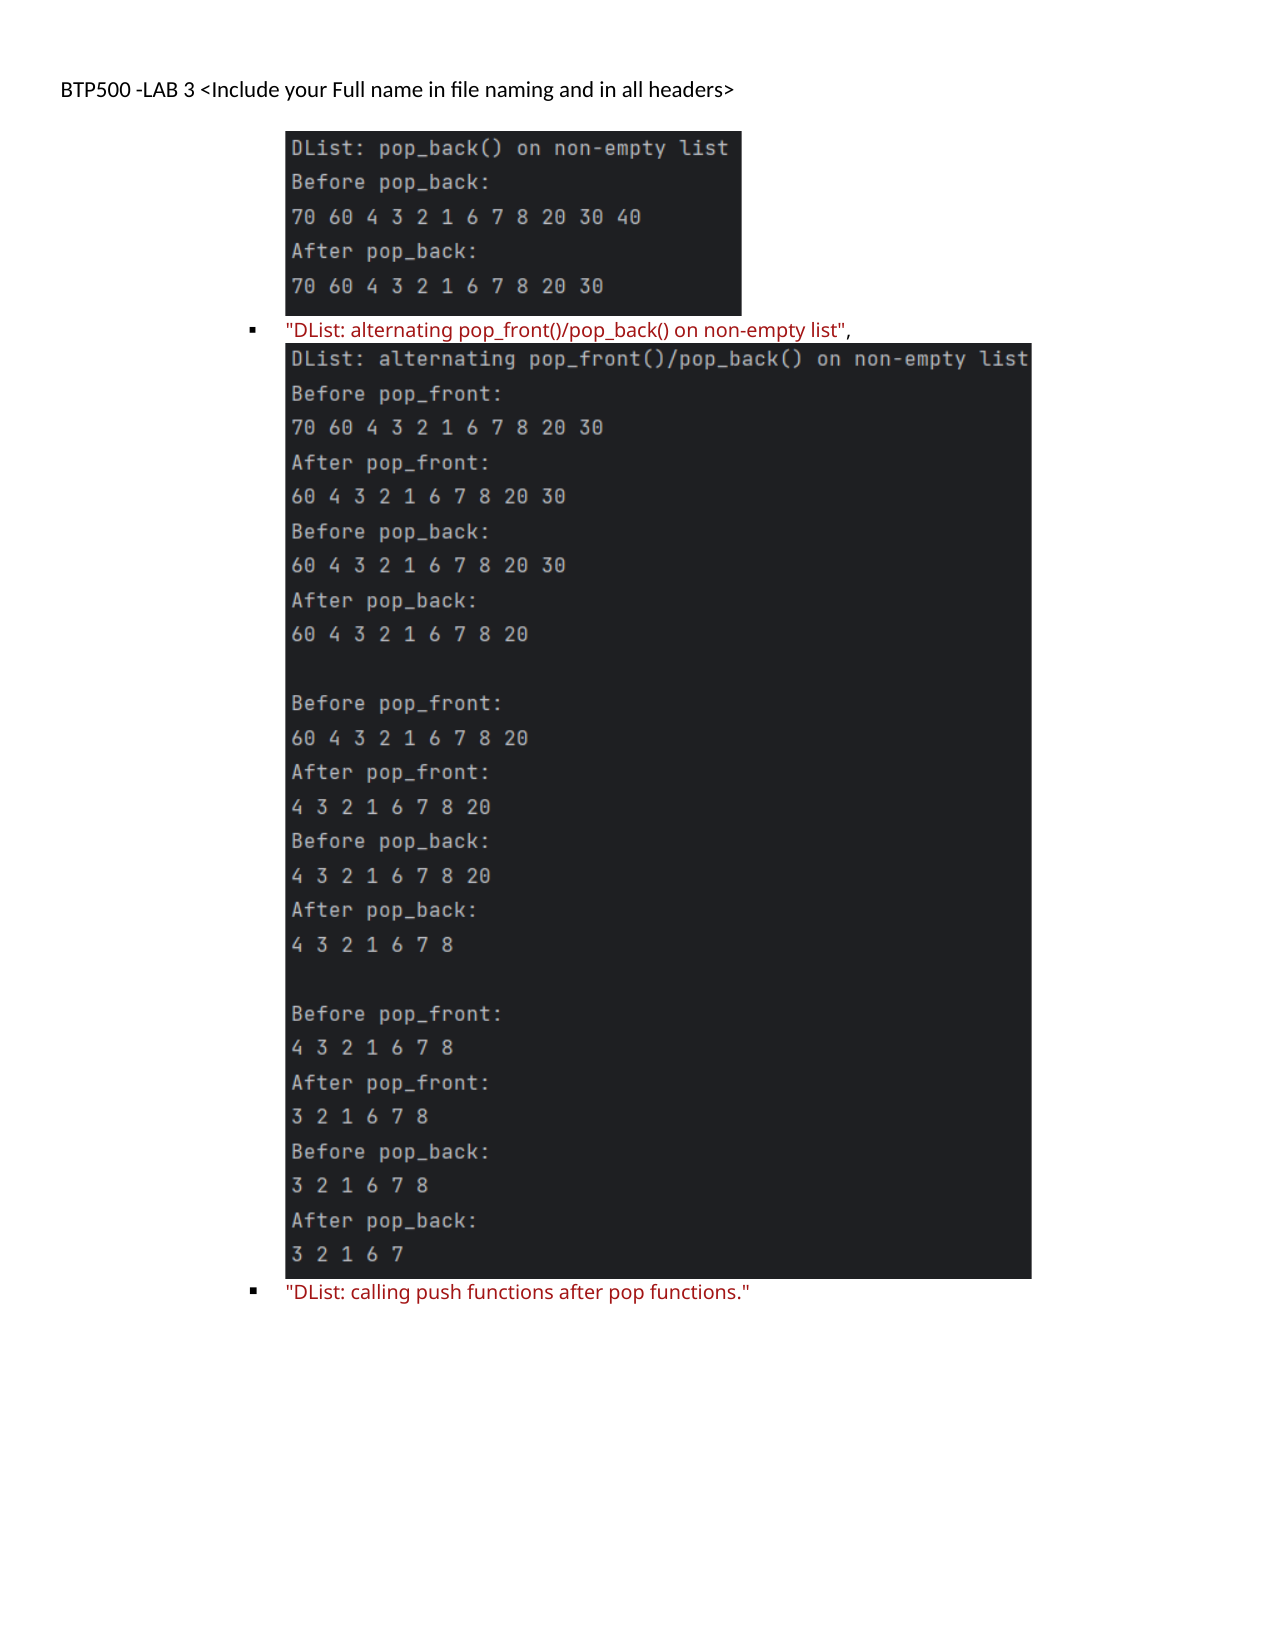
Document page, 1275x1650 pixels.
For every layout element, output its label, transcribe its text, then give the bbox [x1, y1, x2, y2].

list "DList: calling push functions after pop functions." [248, 1278, 1214, 1305]
picture [285, 131, 742, 316]
list "DList: alternating pop_front()/pop_back() on non-empty list", [248, 316, 1214, 343]
picture [285, 343, 1032, 1279]
